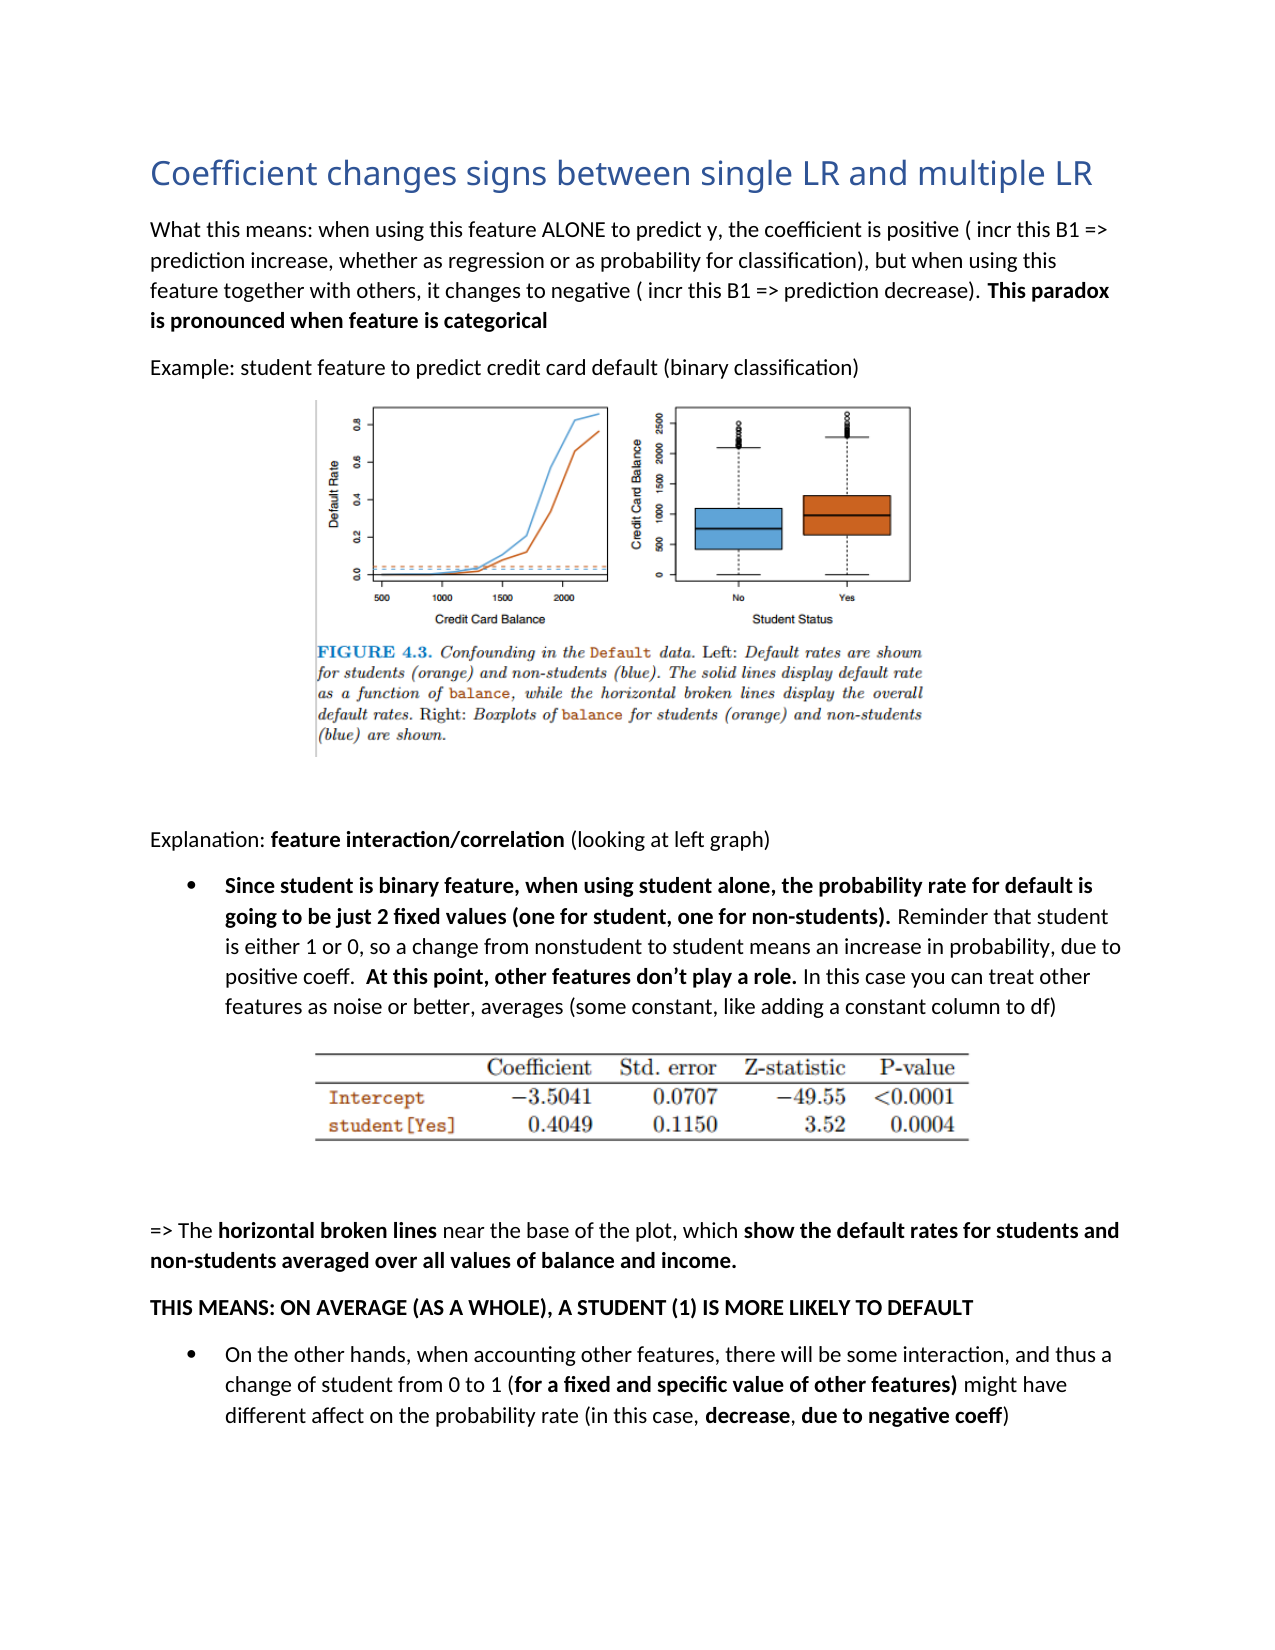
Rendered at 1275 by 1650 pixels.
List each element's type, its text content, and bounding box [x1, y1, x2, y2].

picture [297, 1039, 978, 1149]
text => The horizontal broken lines near the base of the plot, which show the default rates for students and non-students averaged over all values of balance and income. [150, 1216, 1125, 1275]
text THIS MEANS: ON AVERAGE (AS A WHOLE), A STUDENT (1) IS MORE LIKELY TO DEFAULT [150, 1293, 1125, 1322]
picture [315, 400, 960, 757]
text Example: student feature to predict credit card default (binary classification) [150, 353, 1125, 381]
text Explanation: feature interaction/correlation (looking at left graph) [150, 825, 1125, 853]
subtitle Coefficient changes signs between single LR and multiple LR [150, 150, 1125, 195]
text What this means: when using this feature ALONE to predict y, the coefficient is positive ( incr this B1 => prediction increase, whether as regression or as probability for classification), but when using this feature together with others, it changes to negative ( incr this B1 => prediction decrease). This paradox is pronounced when feature is categorical [150, 216, 1125, 334]
list On the other hands, when accounting other features, there will be some interaction, and thus a change of student from 0 to 1 (for a fixed and specific value of other features) might have different affect on the probability rate (in this case, decrease, due to negative coeff) [187, 1340, 1125, 1429]
list Since student is binary feature, when using student alone, the probability rate for default is going to be just 2 fixed values (one for student, one for non-students). Reminder that student is either 1 or 0, so a change from nonstudent to student means an increase in probability, due to positive coeff. At this point, other features don’t play a role. In this case you can treat other features as noise or better, averages (some constant, like adding a constant column to df) [187, 872, 1125, 1021]
